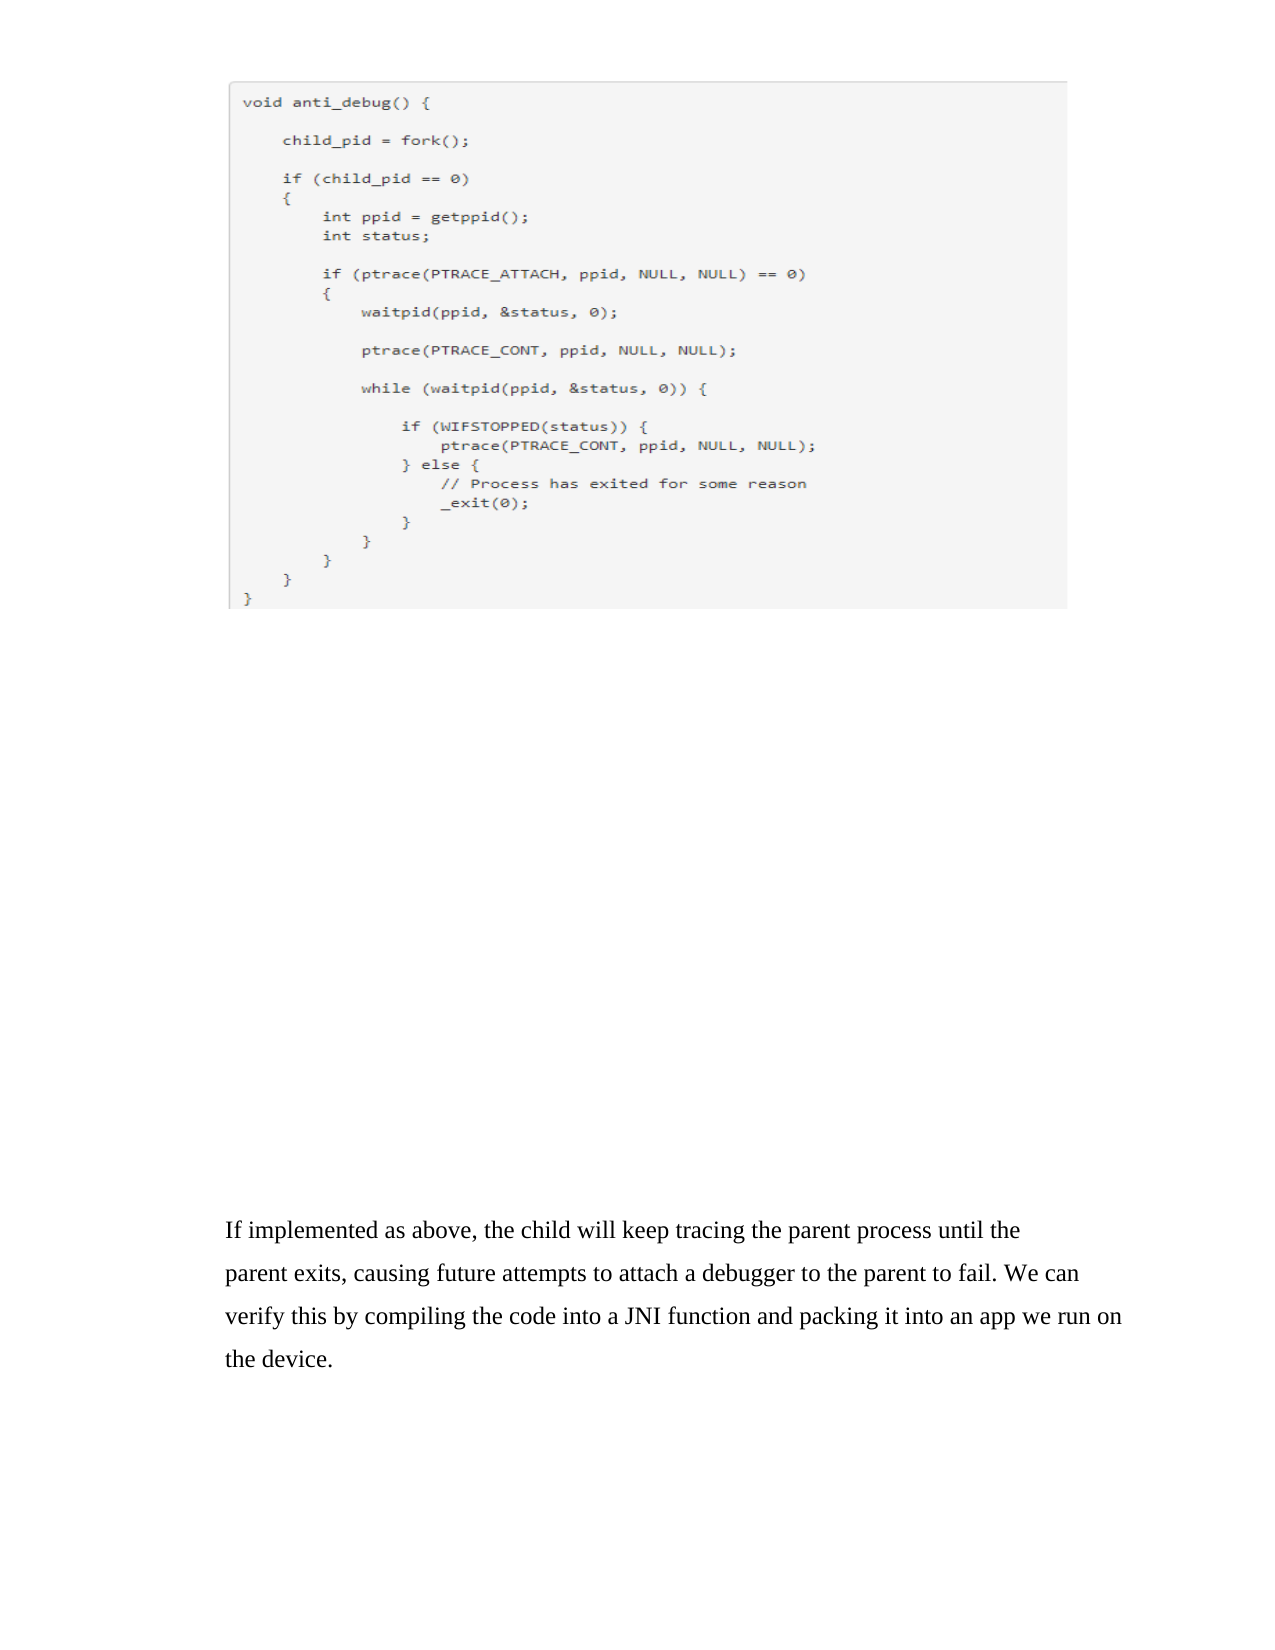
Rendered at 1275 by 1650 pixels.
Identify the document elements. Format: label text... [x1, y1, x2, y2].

picture [205, 74, 1067, 609]
text If implemented as above, the child will keep tracing the parent process until the parent exits, causing future attempts to attach a debugger to the parent to fail. We can verify this by compiling the code into a JNI function and packing it into an app we run on the device. [225, 1215, 1125, 1373]
